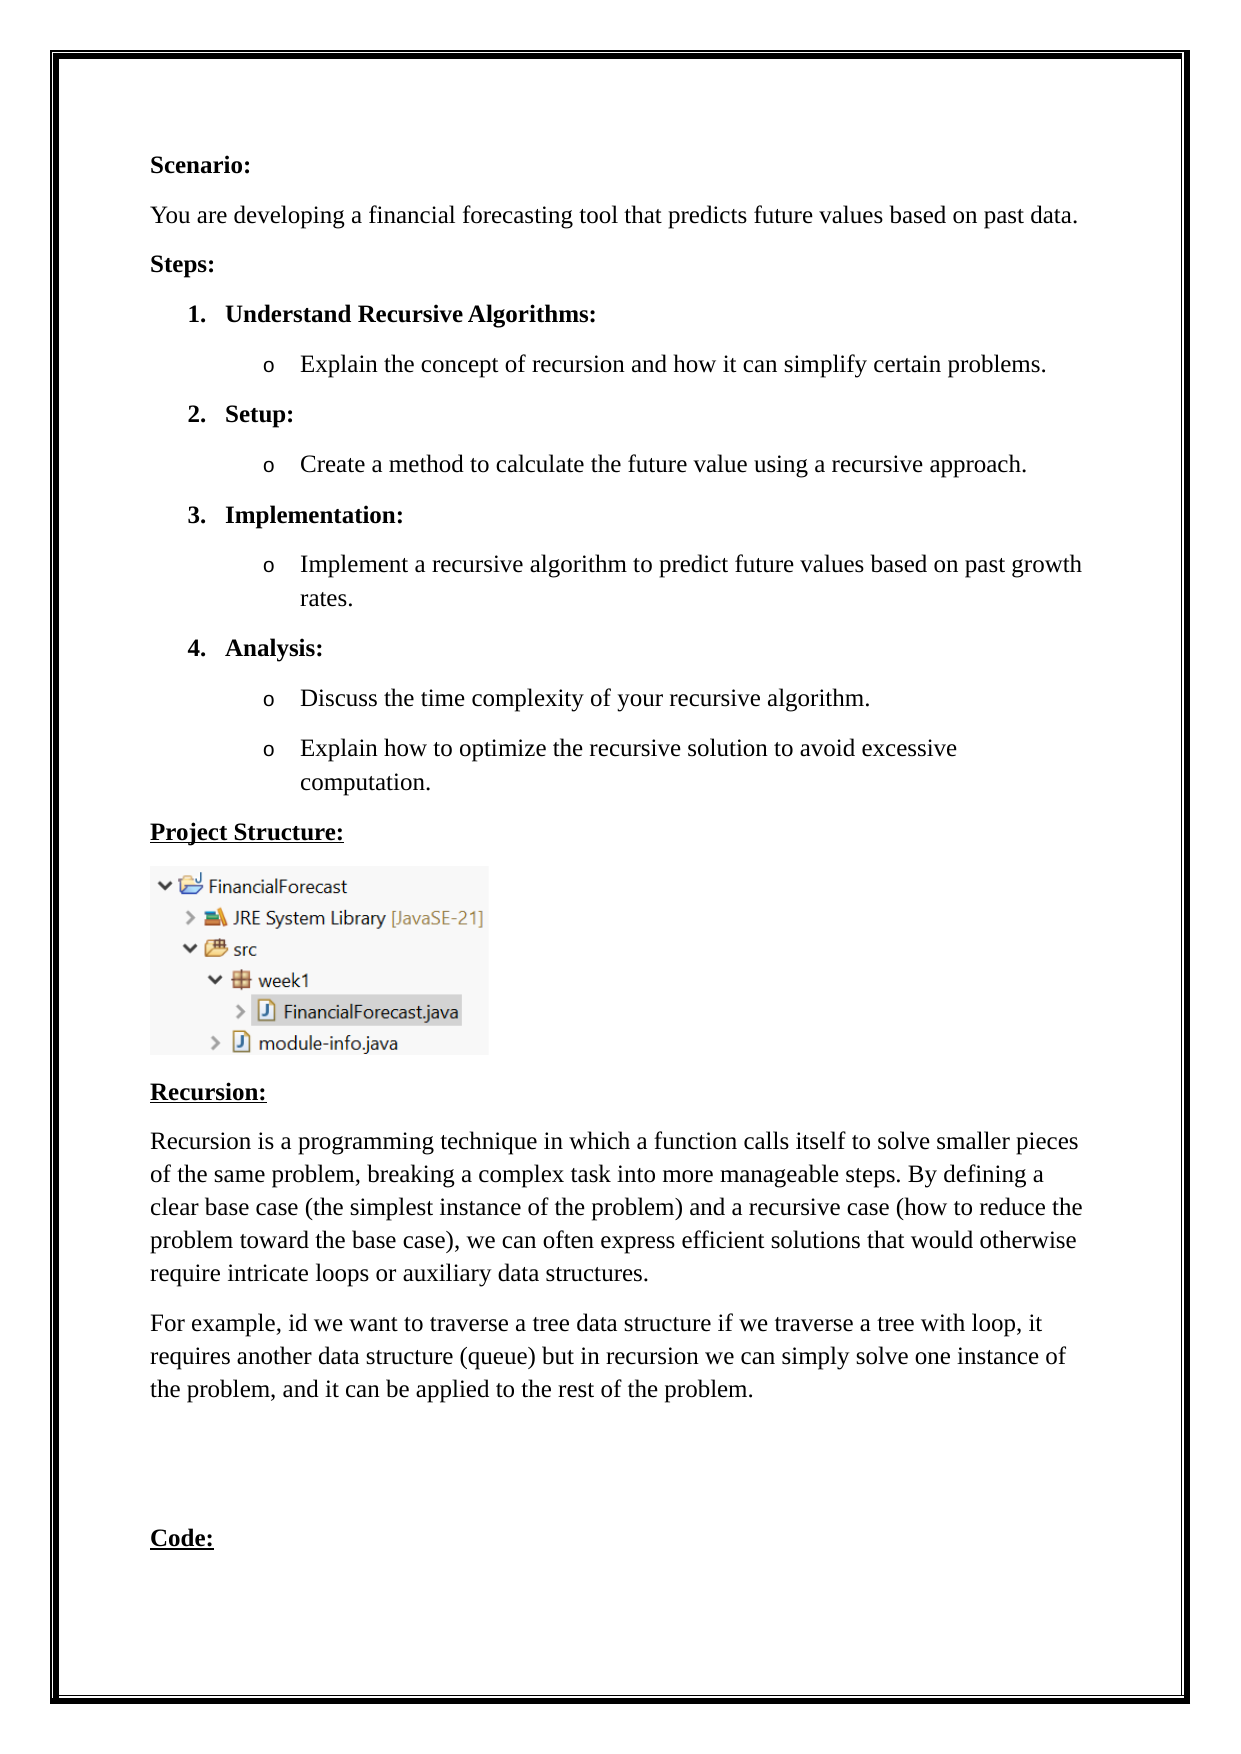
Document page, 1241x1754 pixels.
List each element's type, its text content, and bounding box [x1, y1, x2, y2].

text Recursion: [150, 1077, 1090, 1106]
text Recursion is a programming technique in which a function calls itself to solve smaller pieces of the same problem, breaking a complex task into more manageable steps. By defining a clear base case (the simplest instance of the problem) and a recursive case (how to reduce the problem toward the base case), we can often express efficient solutions that would otherwise require intricate loops or auxiliary data structures. [150, 1126, 1090, 1287]
text Code: [150, 1523, 1090, 1552]
list Analysis: [187, 633, 1090, 662]
list Setup: [187, 399, 1090, 428]
list Understand Recursive Algorithms: [187, 299, 1090, 328]
list Discuss the time complexity of your recursive algorithm. [262, 683, 1090, 712]
list Explain how to optimize the recursive solution to avoid excessive computation. [262, 733, 1090, 796]
list Implementation: [187, 500, 1090, 528]
text Steps: [150, 249, 1090, 278]
picture [150, 866, 489, 1055]
text For example, id we want to traverse a tree data structure if we traverse a tree with loop, it requires another data structure (queue) but in recursion we can simply solve one instance of the problem, and it can be applied to the rest of the problem. [150, 1308, 1090, 1403]
text Scenario: [150, 150, 1090, 179]
list Explain the concept of recursion and how it can simplify certain problems. [262, 349, 1090, 378]
text You are developing a financial forecasting tool that predicts future values based on past data. [150, 200, 1090, 228]
text Project Structure: [150, 817, 1090, 846]
list Create a method to calculate the future value using a recursive approach. [262, 449, 1090, 479]
list Implement a recursive algorithm to predict future values based on past growth rates. [262, 549, 1090, 612]
